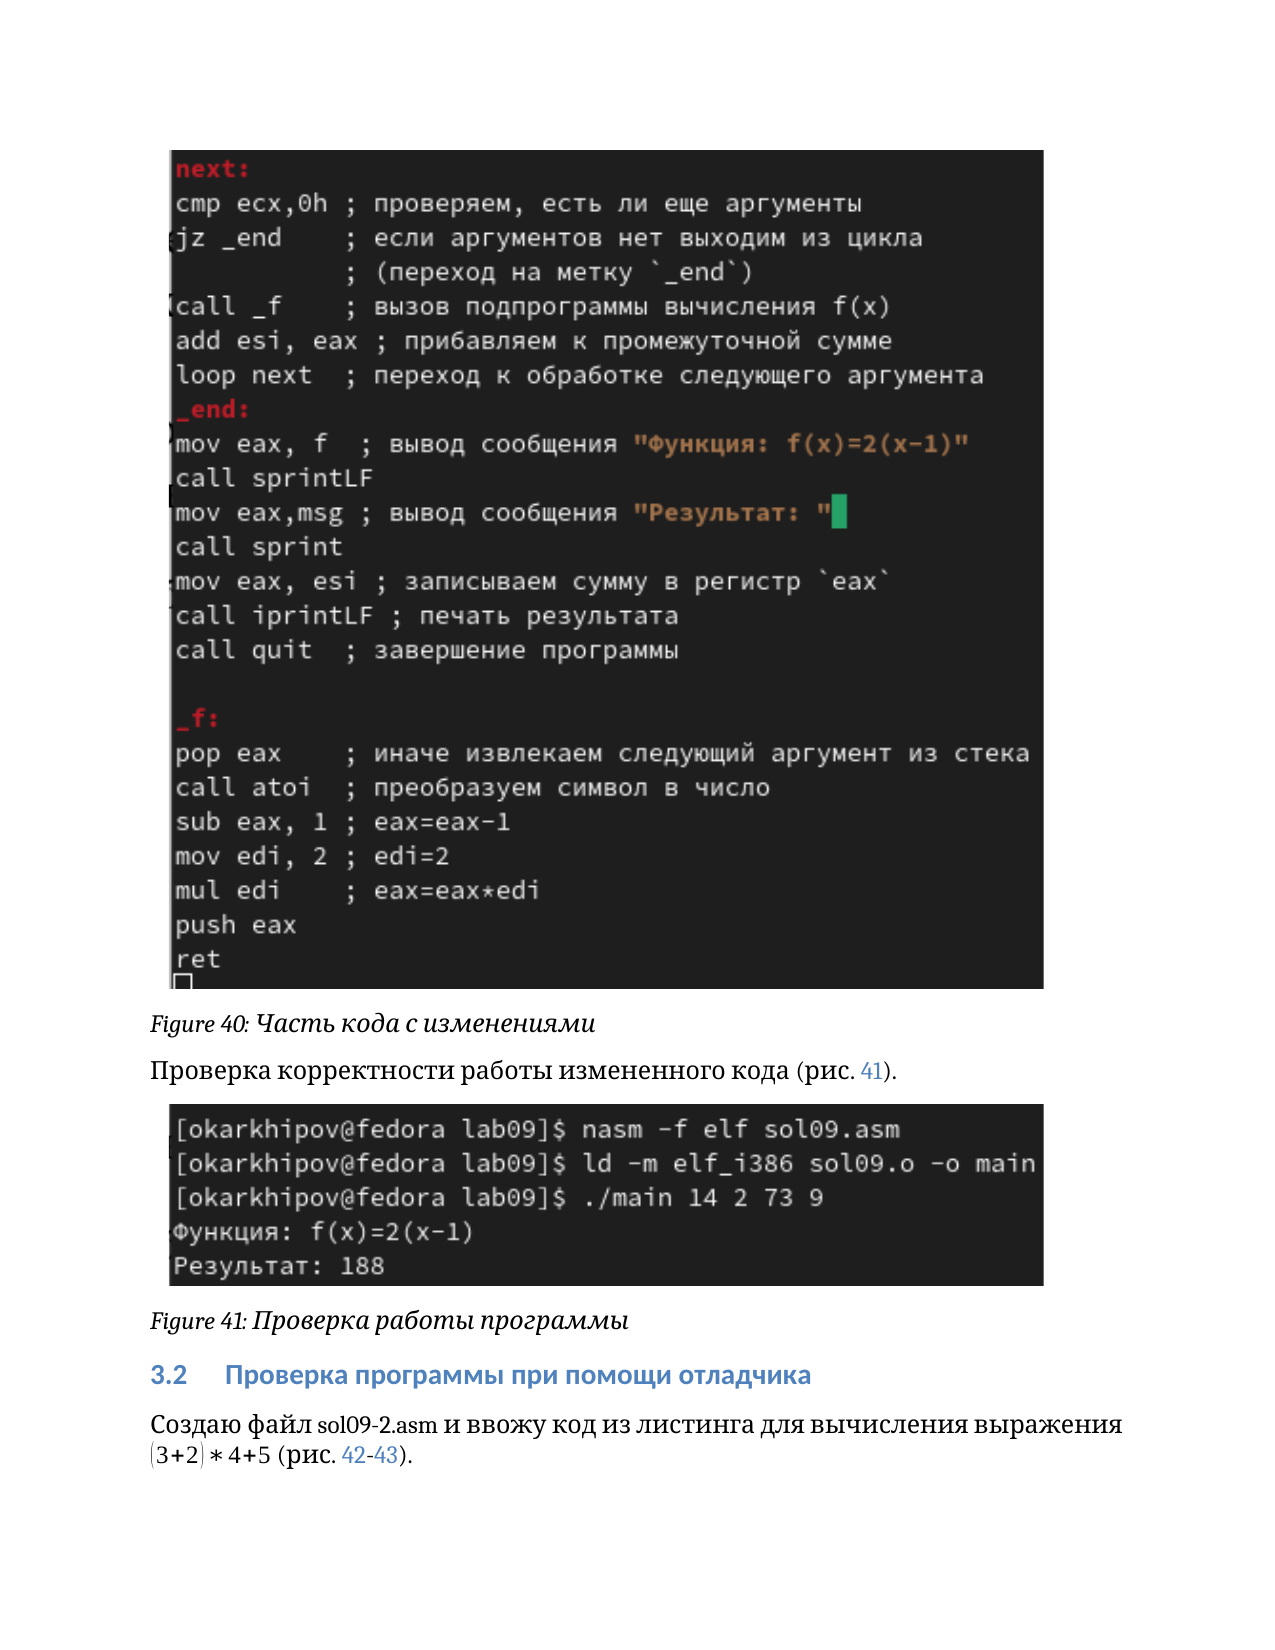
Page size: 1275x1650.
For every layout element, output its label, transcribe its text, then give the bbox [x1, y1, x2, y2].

picture [168, 1104, 1044, 1286]
text Figure 40: Часть кода с изменениями [150, 1009, 1125, 1038]
subtitle 3.2 Проверка программы при помощи отладчика [150, 1356, 1125, 1392]
picture [168, 150, 1044, 989]
text Создаю файл sol09-2.asm и ввожу код из листинга для вычисления выражения (рис. 42-43). [150, 1411, 1125, 1470]
text Figure 41: Проверка работы программы [150, 1307, 1125, 1336]
text Проверка корректности работы измененного кода (рис. 41). [150, 1057, 1125, 1086]
